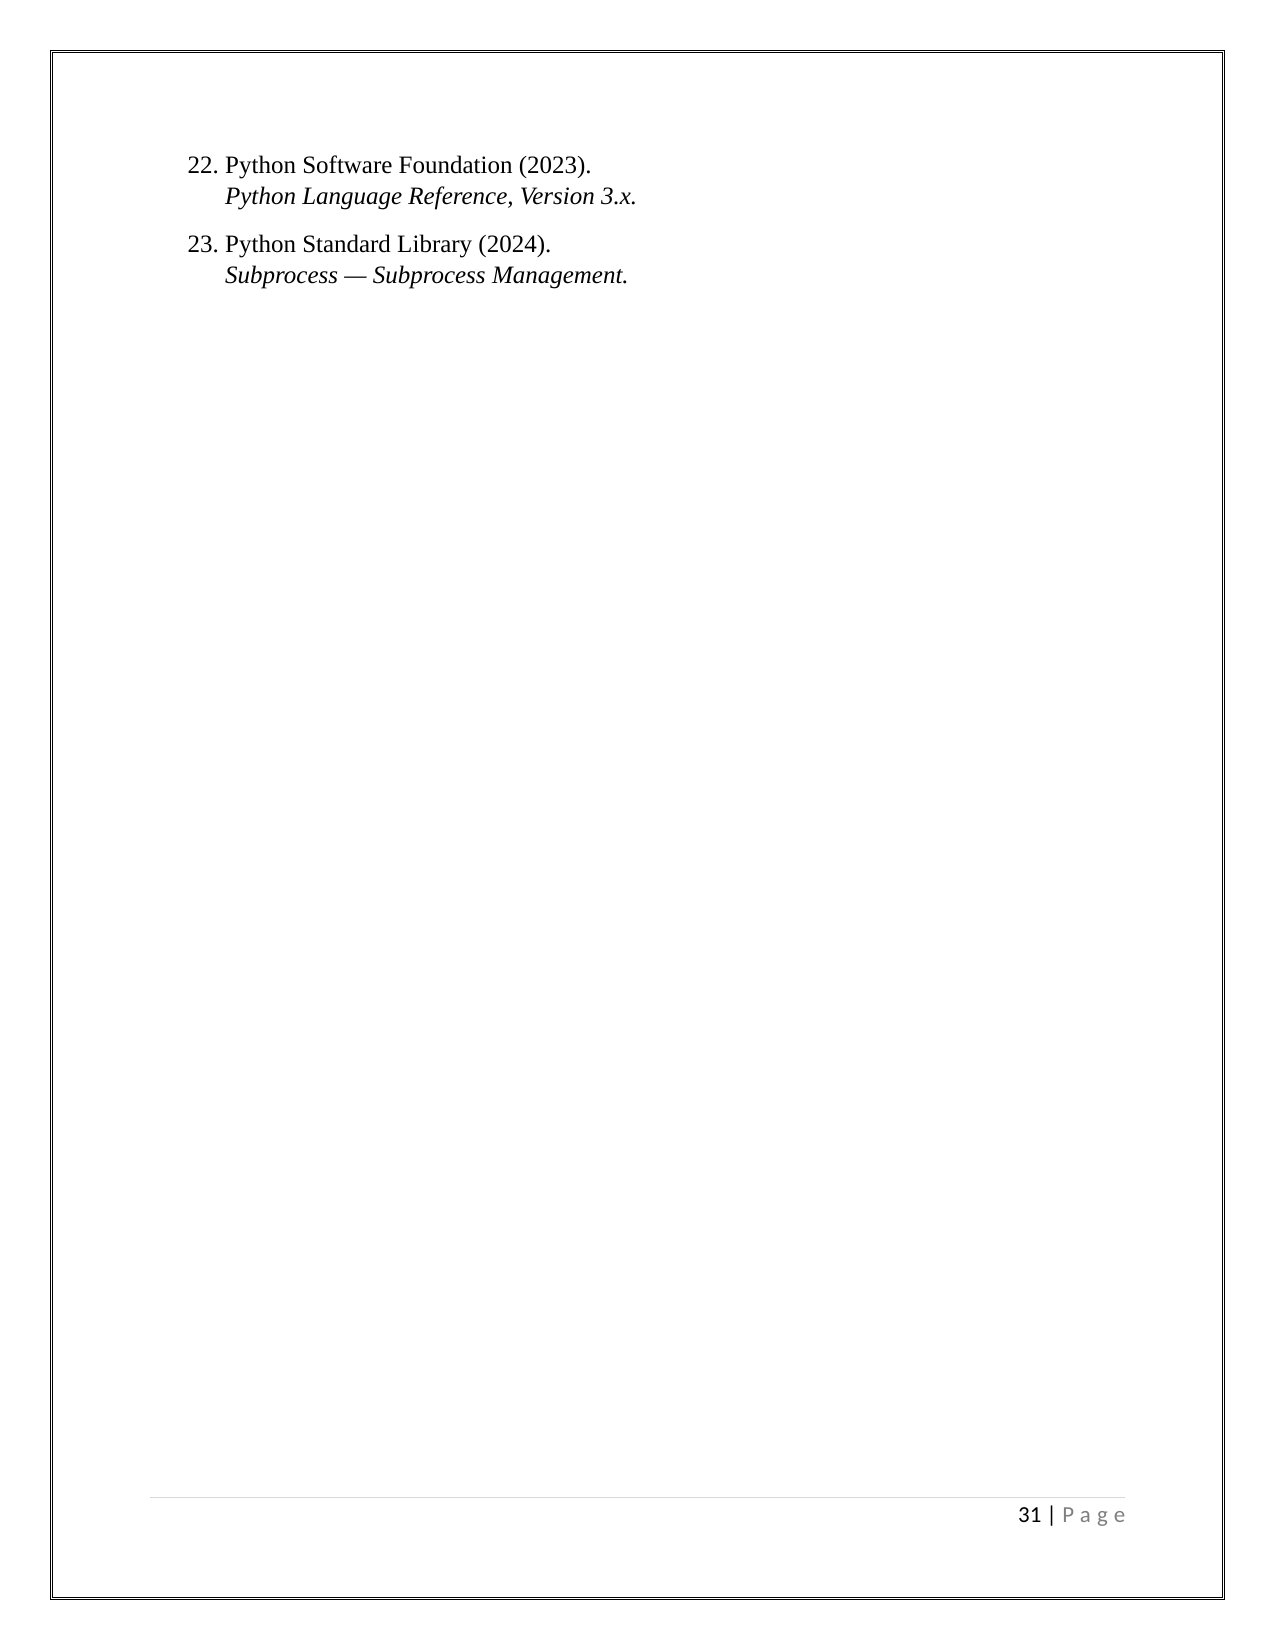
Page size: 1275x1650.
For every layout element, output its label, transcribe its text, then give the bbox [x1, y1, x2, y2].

list Python Software Foundation (2023). Python Language Reference, Version 3.x. [187, 150, 1125, 210]
list Python Standard Library (2024). Subprocess — Subprocess Management. [187, 229, 1125, 288]
